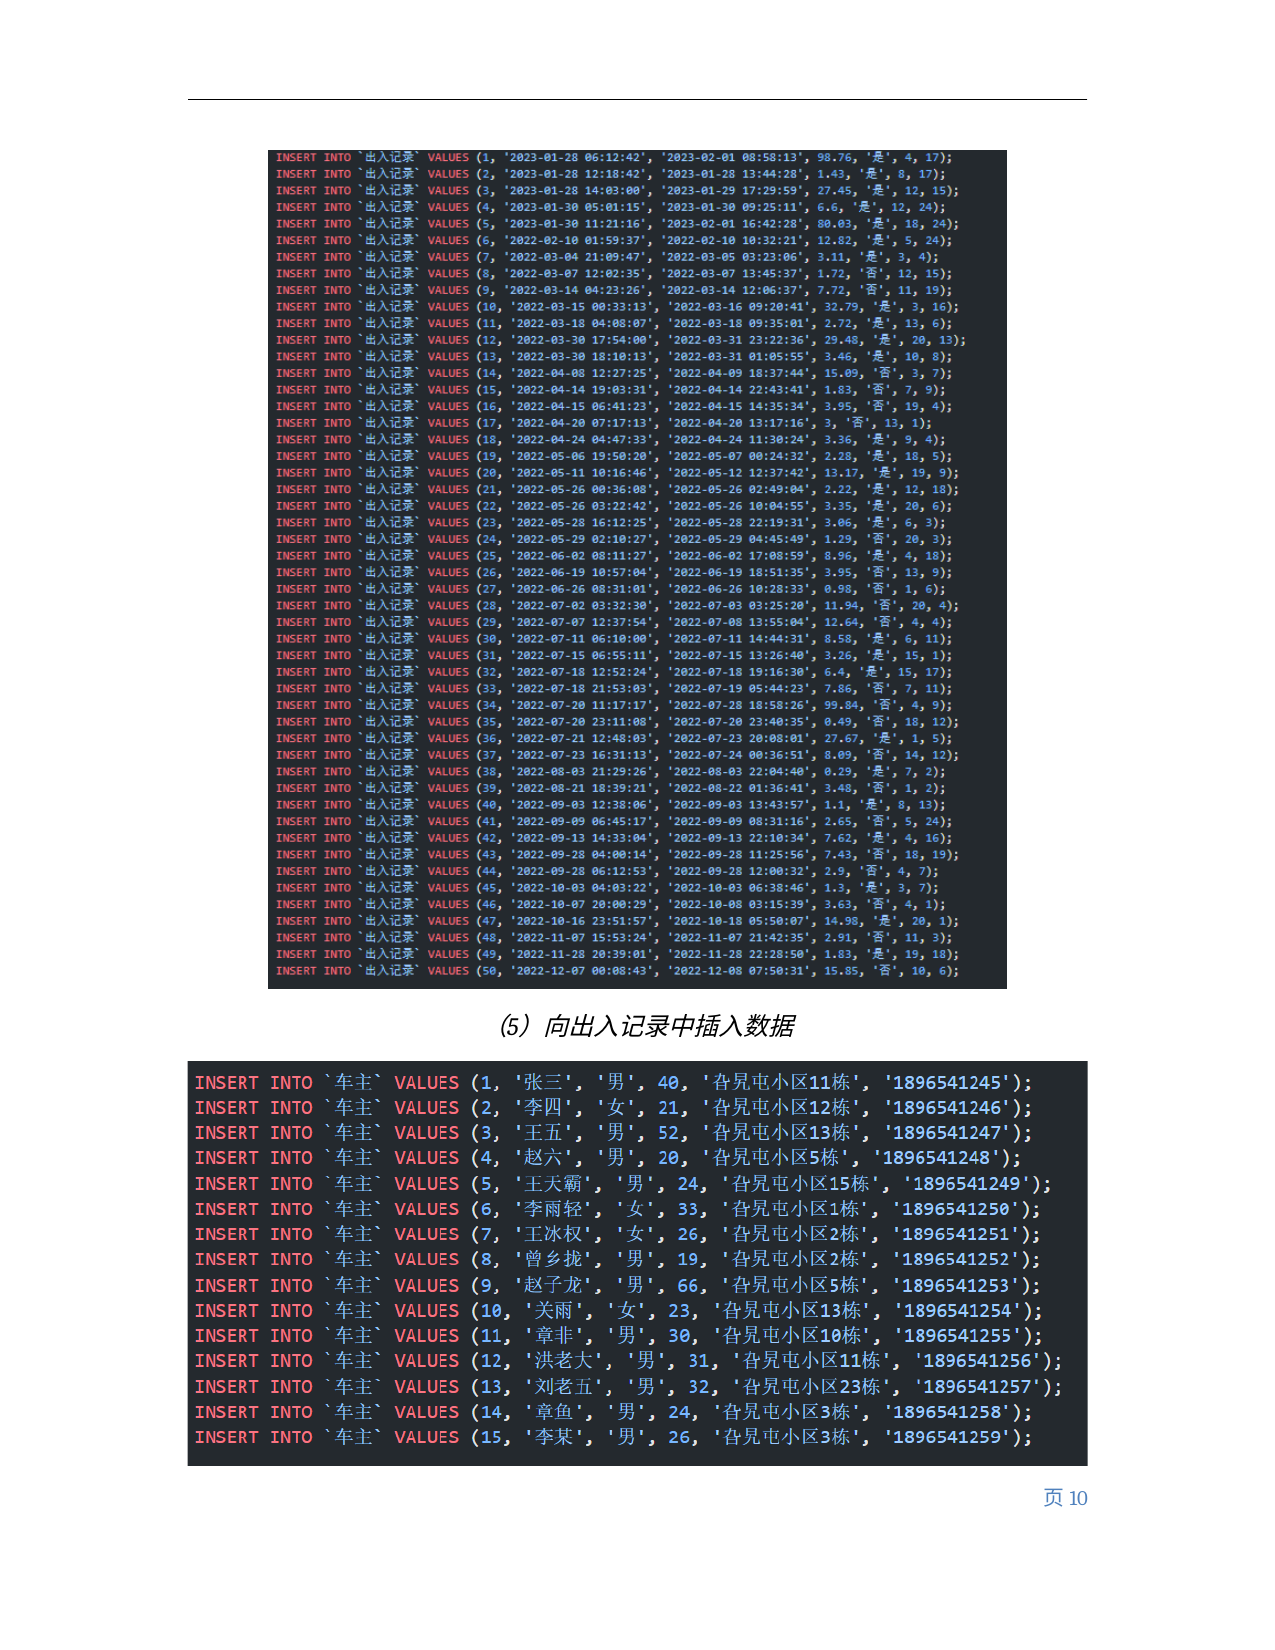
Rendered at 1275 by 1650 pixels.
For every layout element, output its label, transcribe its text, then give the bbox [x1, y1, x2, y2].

picture [268, 150, 1007, 989]
text （5）向出入记录中插入数据 [187, 1007, 1087, 1043]
picture [187, 1061, 1088, 1466]
